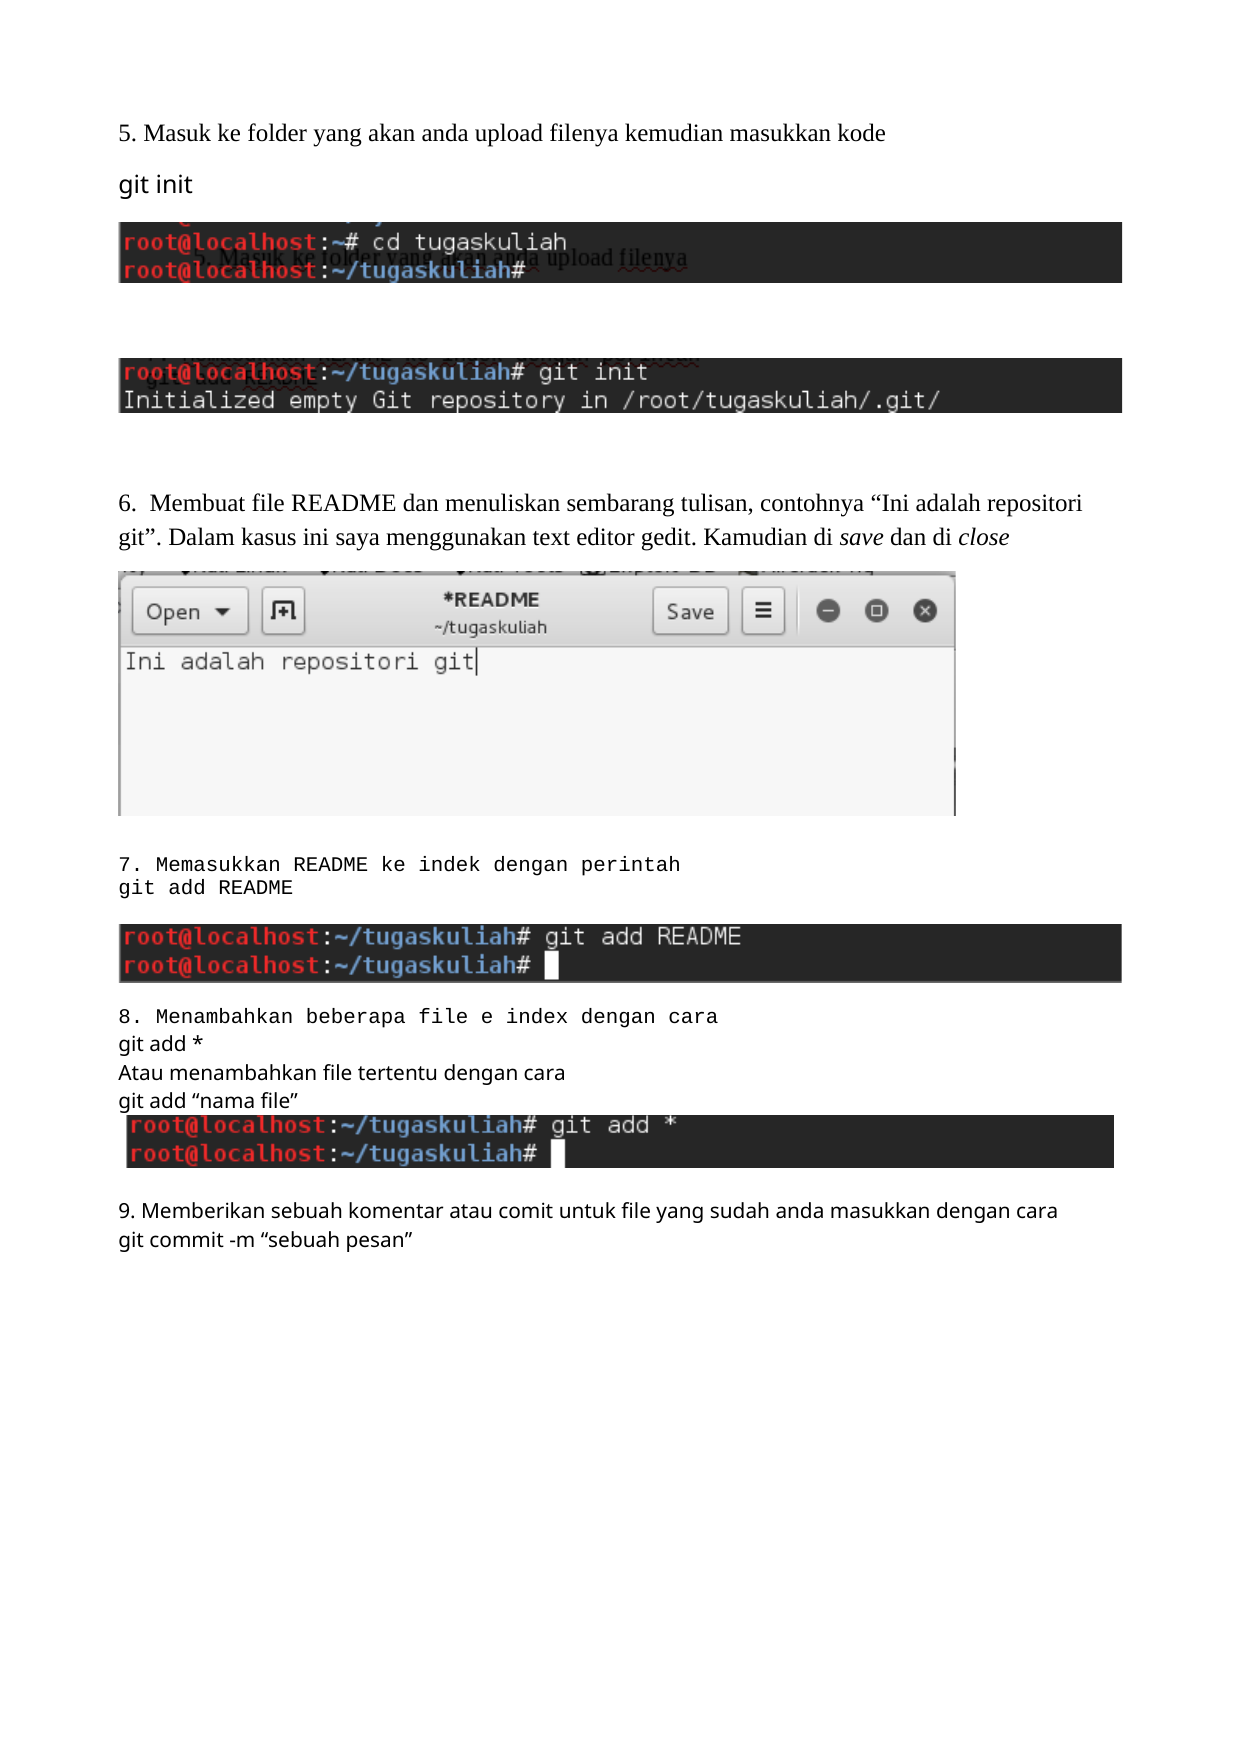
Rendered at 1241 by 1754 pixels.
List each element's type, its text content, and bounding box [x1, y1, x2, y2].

text Atau menambahkan file tertentu dengan cara [118, 1058, 1122, 1086]
text 8. Menambahkan beberapa file e index dengan cara [118, 1006, 1122, 1029]
text git init [118, 167, 1122, 201]
text 5. Masuk ke folder yang akan anda upload filenya kemudian masukkan kode [118, 118, 1122, 147]
picture [118, 358, 1123, 413]
text git add * [118, 1029, 1122, 1058]
picture [118, 571, 956, 816]
text 9. Memberikan sebuah komentar atau comit untuk file yang sudah anda masukkan dengan cara [118, 1196, 1122, 1225]
picture [118, 222, 1123, 283]
text git add README [118, 877, 1122, 901]
text 7. Memasukkan README ke indek dengan perintah [118, 853, 1122, 877]
text 6. Membuat file README dan menuliskan sembarang tulisan, contohnya “Ini adalah repositori git”. Dalam kasus ini saya menggunakan text editor gedit. Kamudian di save dan di close [118, 488, 1122, 551]
text git add “nama file” [118, 1086, 1122, 1115]
text git commit -m “sebuah pesan” [118, 1225, 1122, 1253]
picture [126, 1115, 1114, 1168]
picture [118, 924, 1122, 983]
